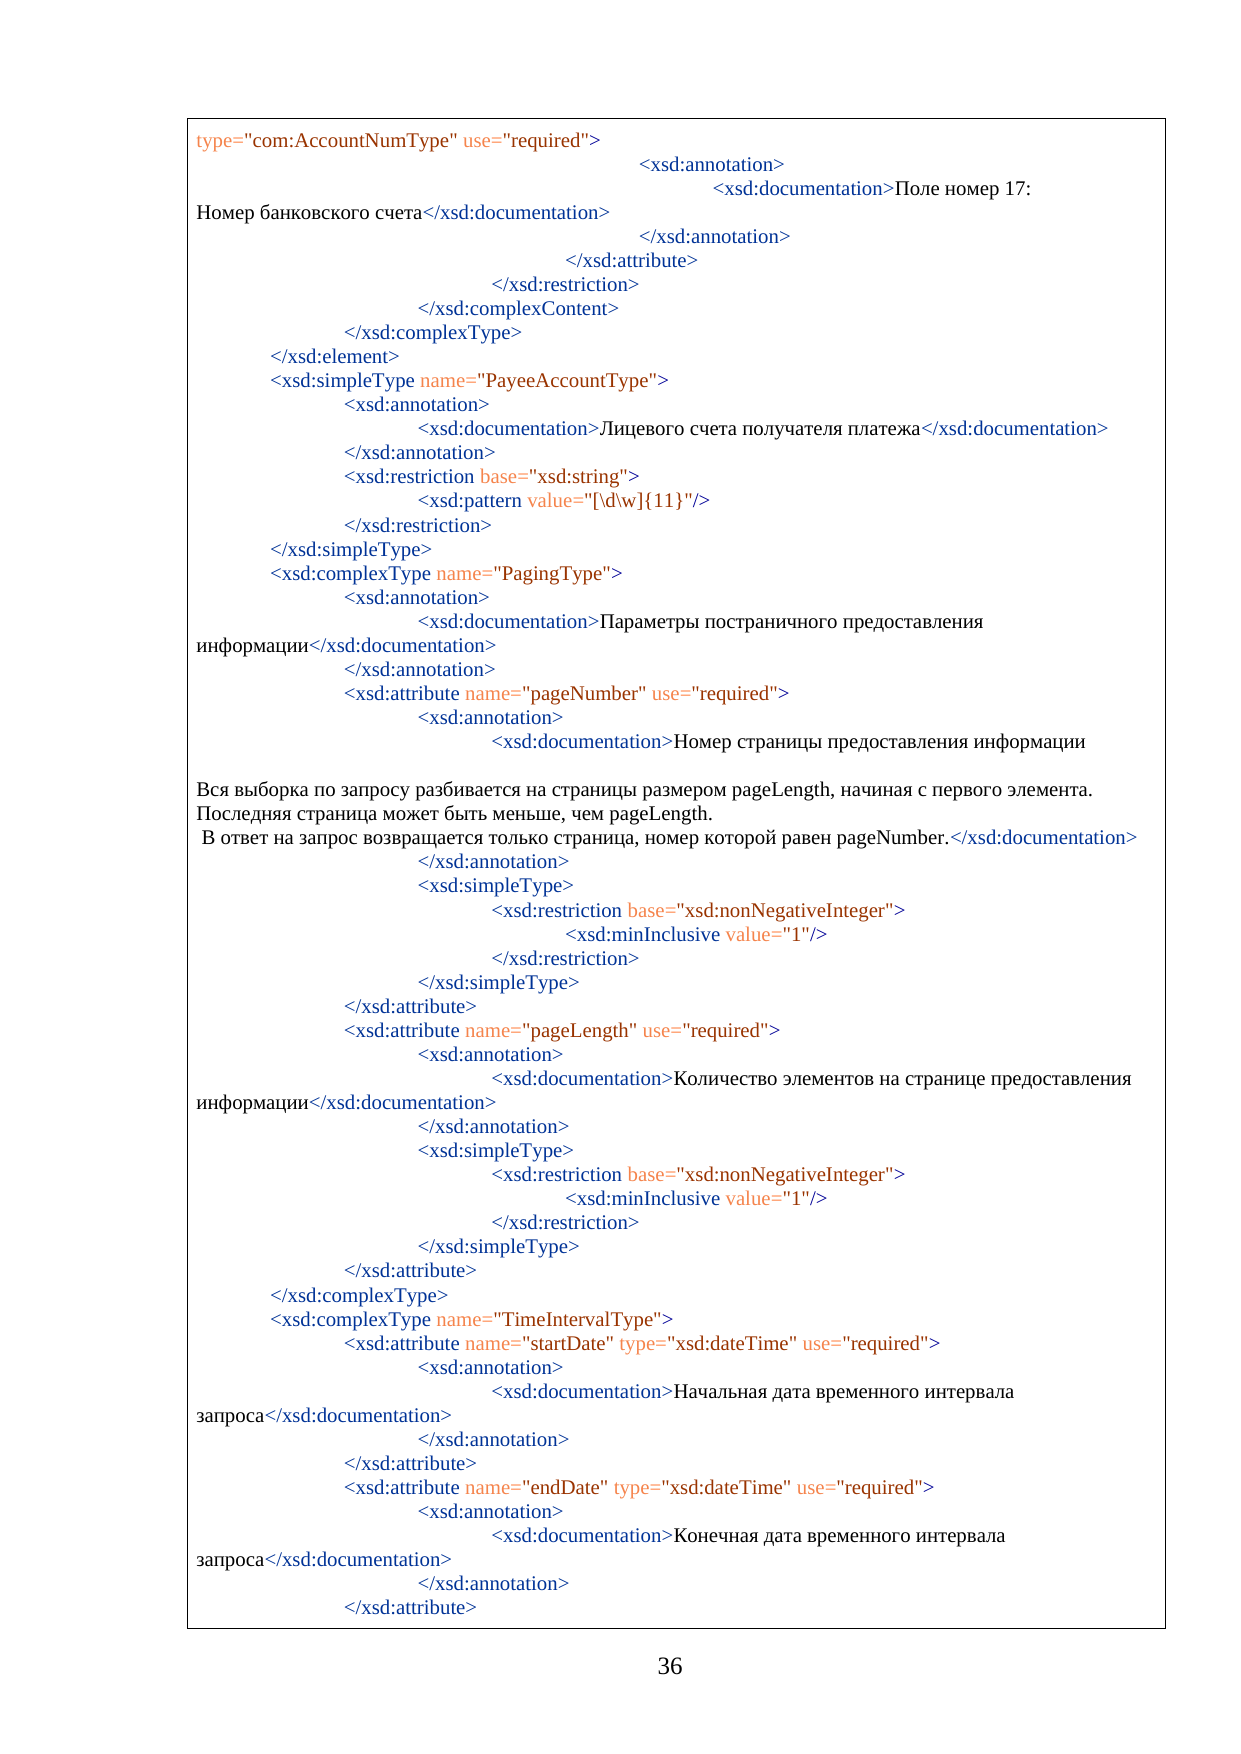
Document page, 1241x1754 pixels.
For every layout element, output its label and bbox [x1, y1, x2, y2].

table_header [188, 119, 1165, 1628]
